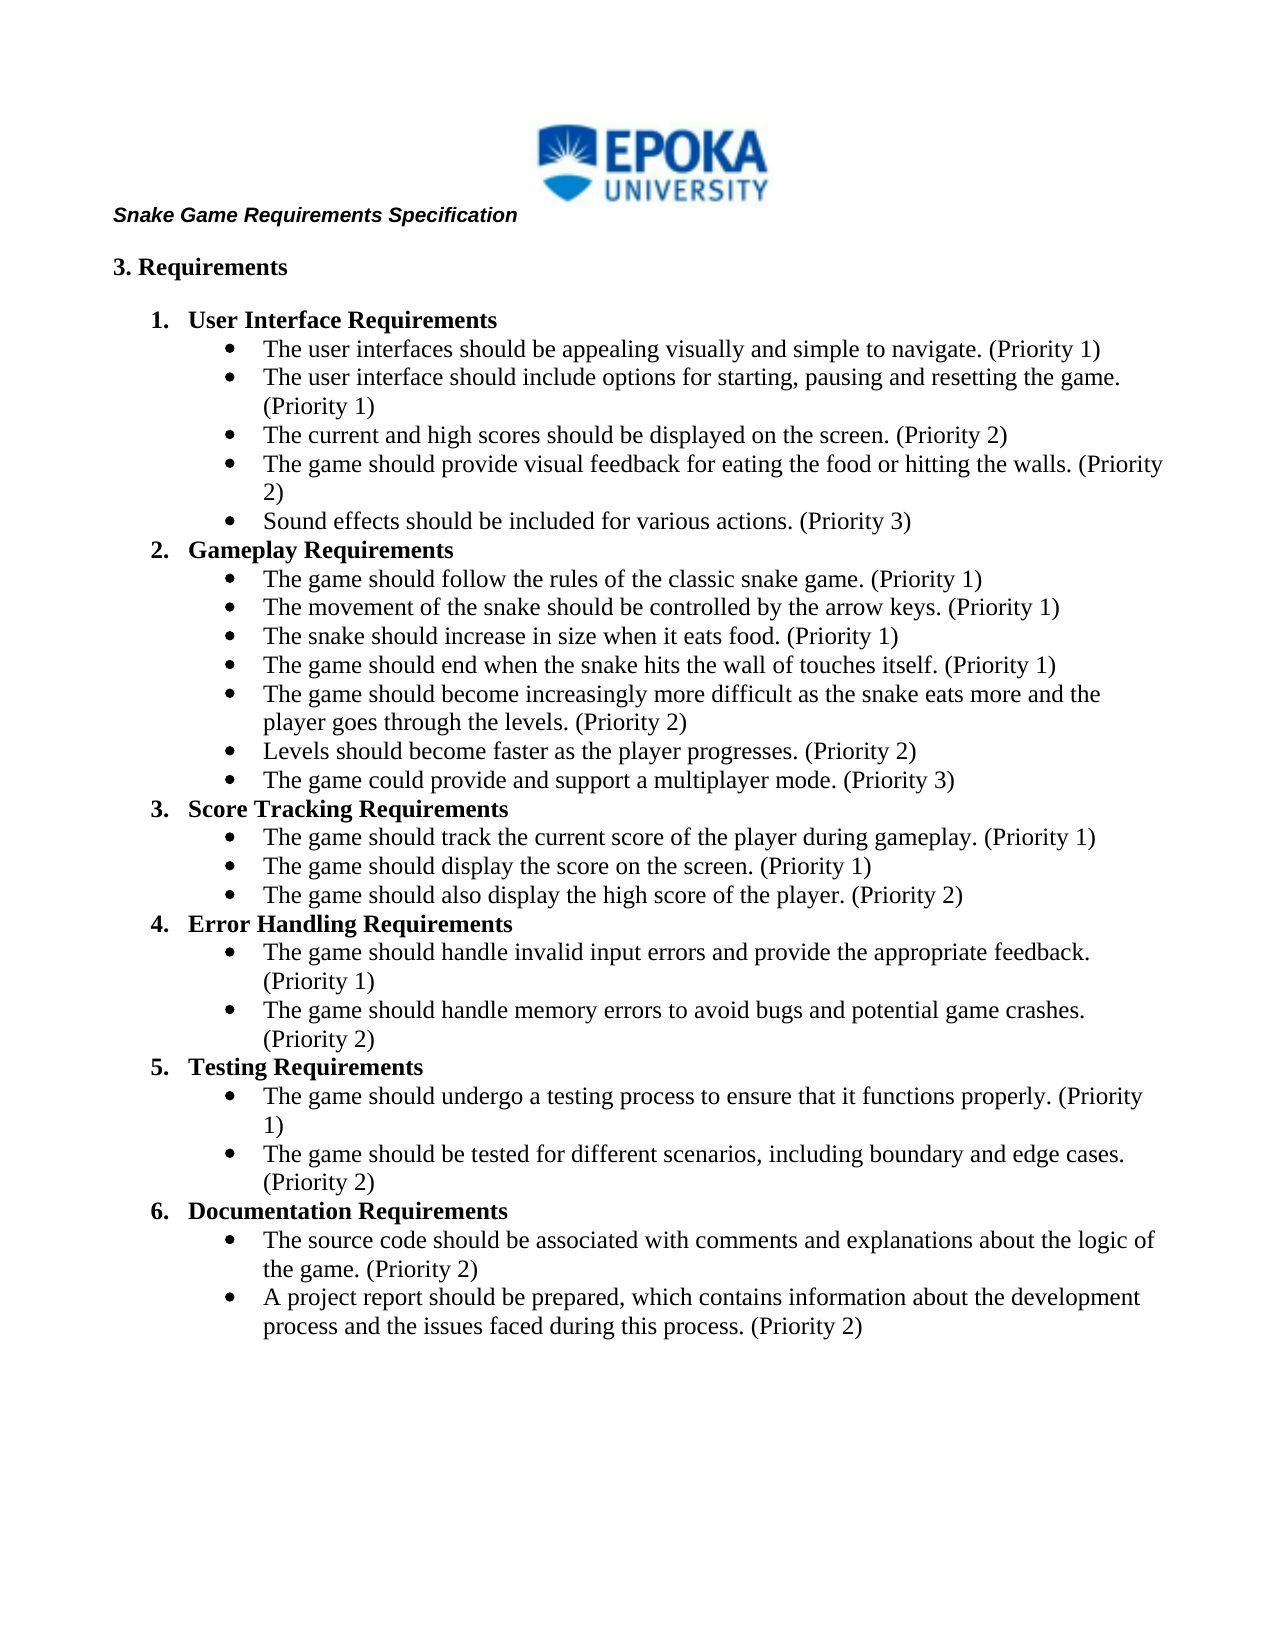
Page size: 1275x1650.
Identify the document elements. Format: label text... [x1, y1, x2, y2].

list The game should provide visual feedback for eating the food or hitting the walls. (Priority 2) [225, 449, 1167, 506]
list Documentation Requirements [150, 1196, 1167, 1225]
list The game should handle memory errors to avoid bugs and potential game crashes. (Priority 2) [225, 995, 1167, 1052]
list The game should become increasingly more difficult as the snake eats more and the player goes through the levels. (Priority 2) [225, 679, 1167, 736]
text Snake Game Requirements Specification [113, 103, 1167, 227]
list The user interfaces should be appealing visually and simple to navigate. (Priority 1) [225, 334, 1167, 362]
list Testing Requirements [150, 1052, 1167, 1081]
list Levels should become faster as the player progresses. (Priority 2) [225, 736, 1167, 765]
list The game should undergo a testing process to ensure that it functions properly. (Priority 1) [225, 1081, 1167, 1139]
list Error Handling Requirements [150, 909, 1167, 937]
list User Interface Requirements [150, 305, 1167, 334]
list The movement of the snake should be controlled by the arrow keys. (Priority 1) [225, 592, 1167, 621]
list The game should track the current score of the player during gameplay. (Priority 1) [225, 822, 1167, 851]
list The source code should be associated with comments and explanations about the logic of the game. (Priority 2) [225, 1225, 1167, 1282]
list The game should display the score on the screen. (Priority 1) [225, 851, 1167, 880]
list The game should follow the rules of the classic snake game. (Priority 1) [225, 564, 1167, 592]
list Gameplay Requirements [150, 535, 1167, 564]
text 3. Requirements [113, 252, 1167, 281]
picture [523, 102, 776, 223]
list The game should end when the snake hits the wall of touches itself. (Priority 1) [225, 650, 1167, 679]
list The user interface should include options for starting, pausing and resetting the game. (Priority 1) [225, 362, 1167, 420]
list The snake should increase in size when it eats food. (Priority 1) [225, 621, 1167, 650]
list A project report should be prepared, which contains information about the development process and the issues faced during this process. (Priority 2) [225, 1282, 1167, 1340]
list Score Tracking Requirements [150, 794, 1167, 822]
list The current and high scores should be displayed on the screen. (Priority 2) [225, 420, 1167, 449]
list The game could provide and support a multiplayer mode. (Priority 3) [225, 765, 1167, 794]
list The game should be tested for different scenarios, including boundary and edge cases. (Priority 2) [225, 1139, 1167, 1196]
list Sound effects should be included for various actions. (Priority 3) [225, 506, 1167, 535]
list The game should also display the high score of the player. (Priority 2) [225, 880, 1167, 909]
list The game should handle invalid input errors and provide the appropriate feedback. (Priority 1) [225, 937, 1167, 995]
